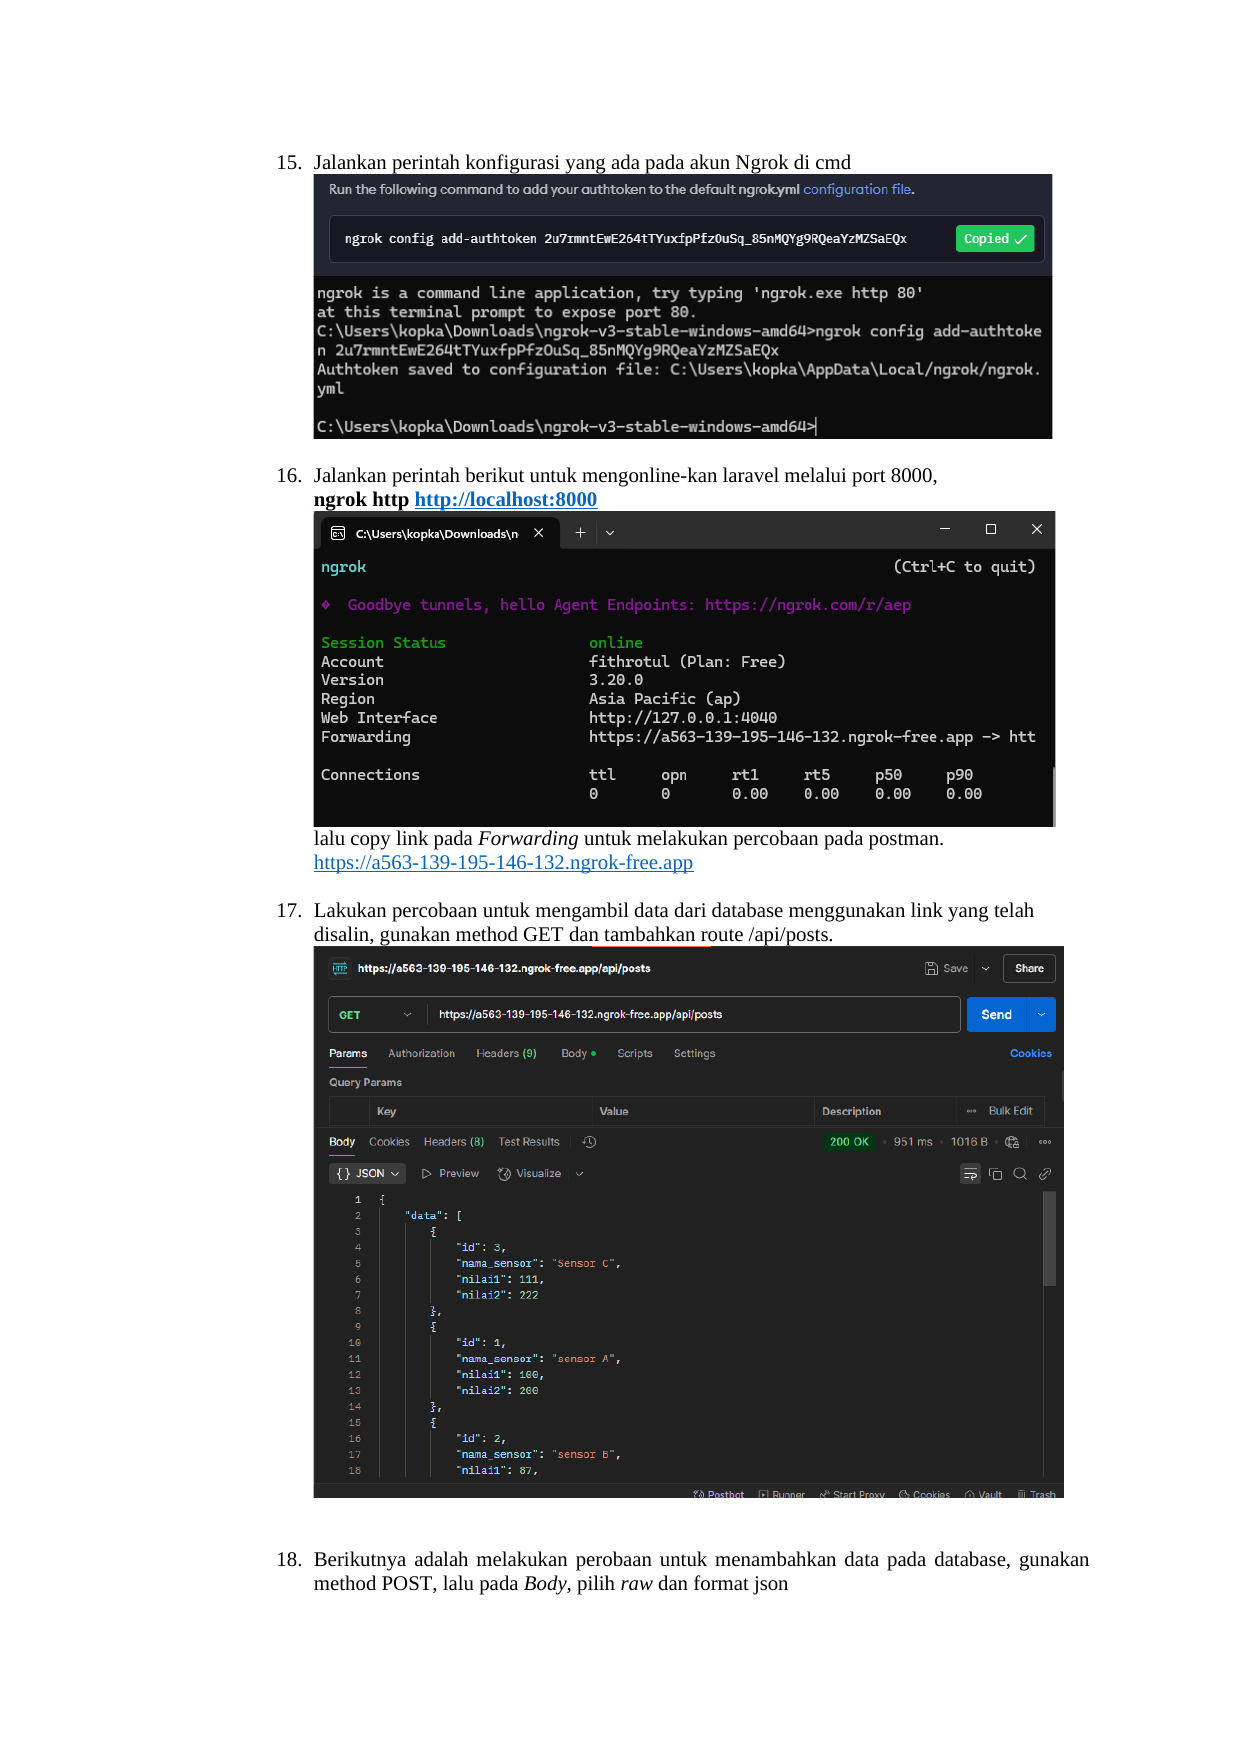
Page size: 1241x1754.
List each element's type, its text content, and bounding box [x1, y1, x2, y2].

list Lakukan percobaan untuk mengambil data dari database menggunakan link yang telah disalin, gunakan method GET dan tambahkan route /api/posts. [276, 898, 1090, 946]
list Jalankan perintah konfigurasi yang ada pada akun Ngrok di cmd [276, 150, 1090, 174]
list https://a563-139-195-146-132.ngrok-free.app [314, 850, 1090, 874]
picture [313, 511, 1056, 827]
picture [313, 946, 1064, 1498]
picture [313, 174, 1053, 439]
list ngrok http http://localhost:8000 [314, 487, 1090, 511]
list lalu copy link pada Forwarding untuk melakukan percobaan pada postman. [314, 826, 1090, 850]
list Berikutnya adalah melakukan perobaan untuk menambahkan data pada database, gunakan method POST, lalu pada Body, pilih raw dan format json [276, 1547, 1090, 1595]
list Jalankan perintah berikut untuk mengonline-kan laravel melalui port 8000, [276, 463, 1090, 487]
